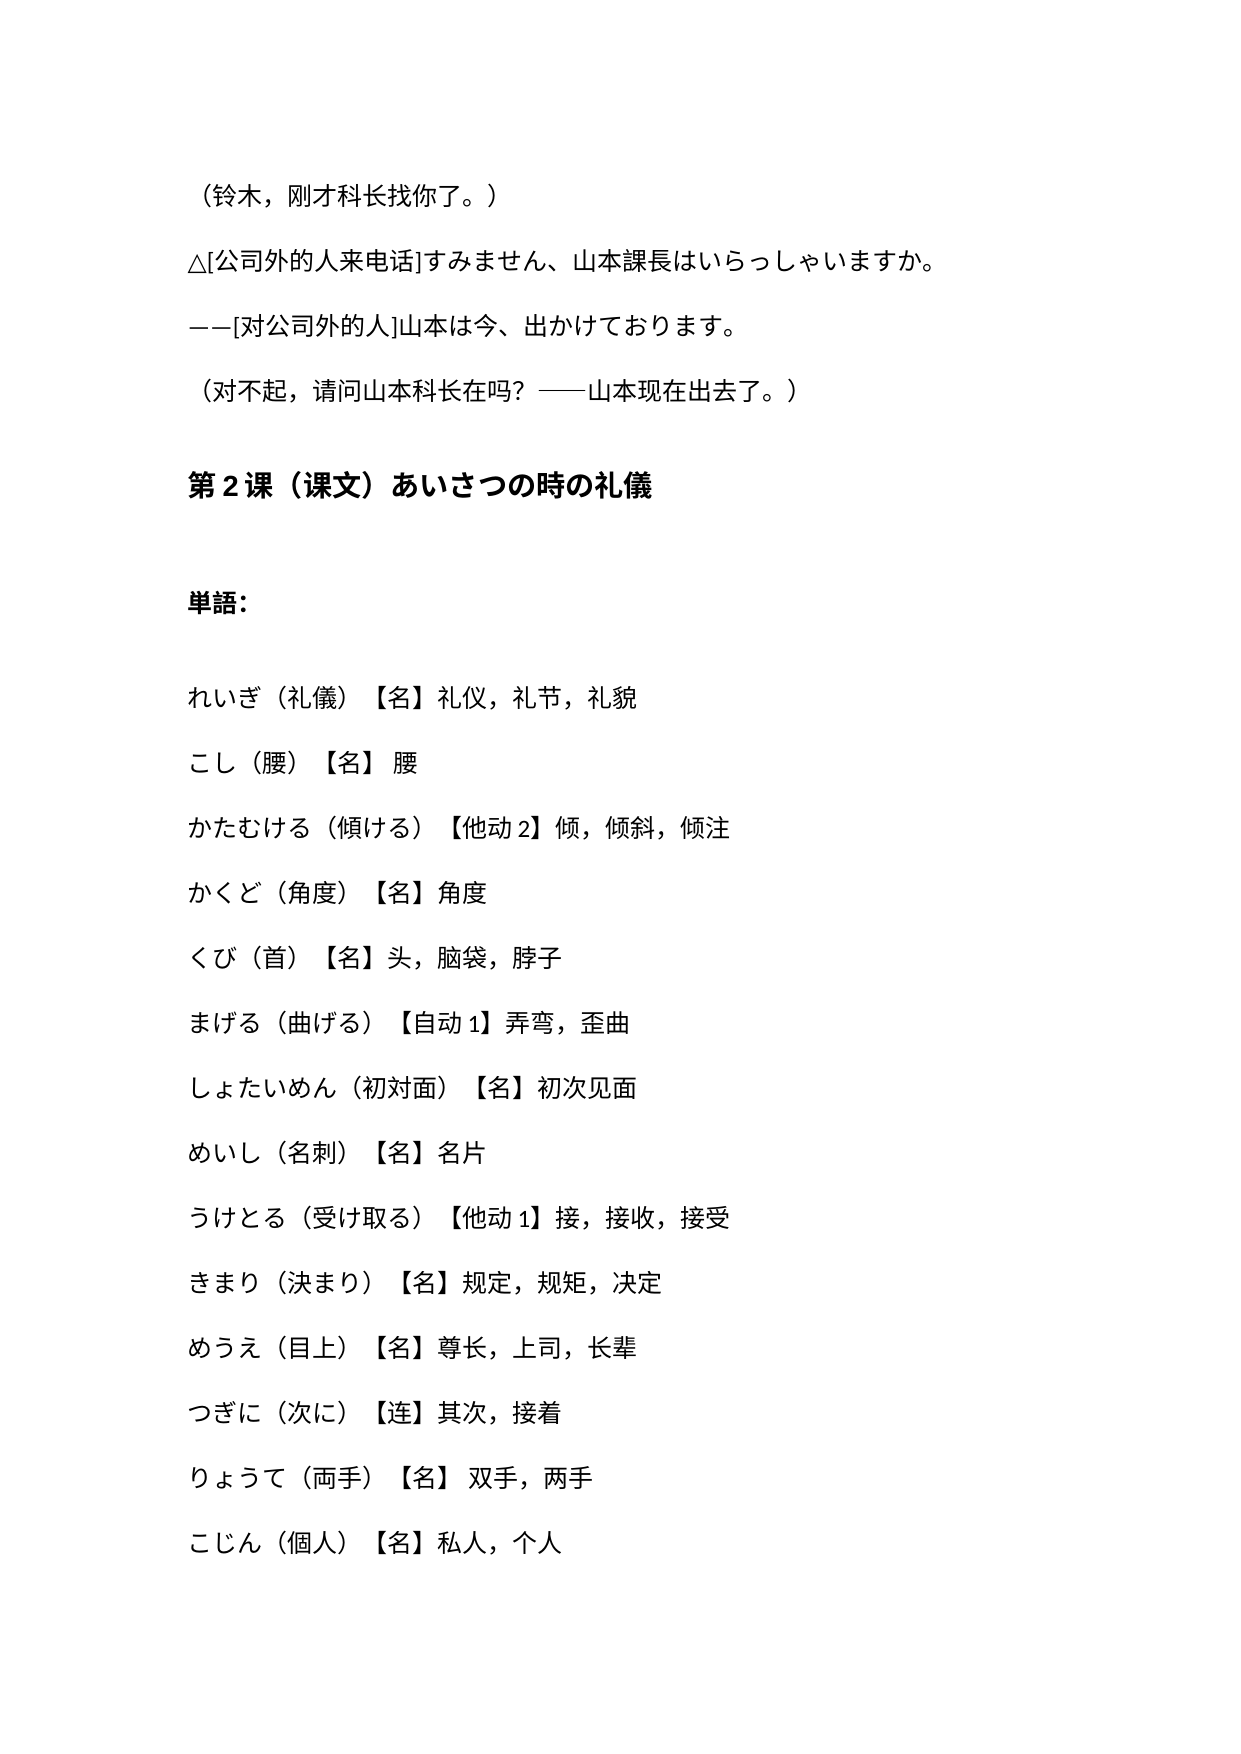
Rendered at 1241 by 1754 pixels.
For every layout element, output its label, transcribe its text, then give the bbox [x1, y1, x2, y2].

text 単語： [187, 569, 1053, 634]
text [187, 162, 1053, 422]
subtitle 第2课（课文）あいさつの時の礼儀 [187, 451, 1053, 516]
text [187, 664, 1053, 1574]
